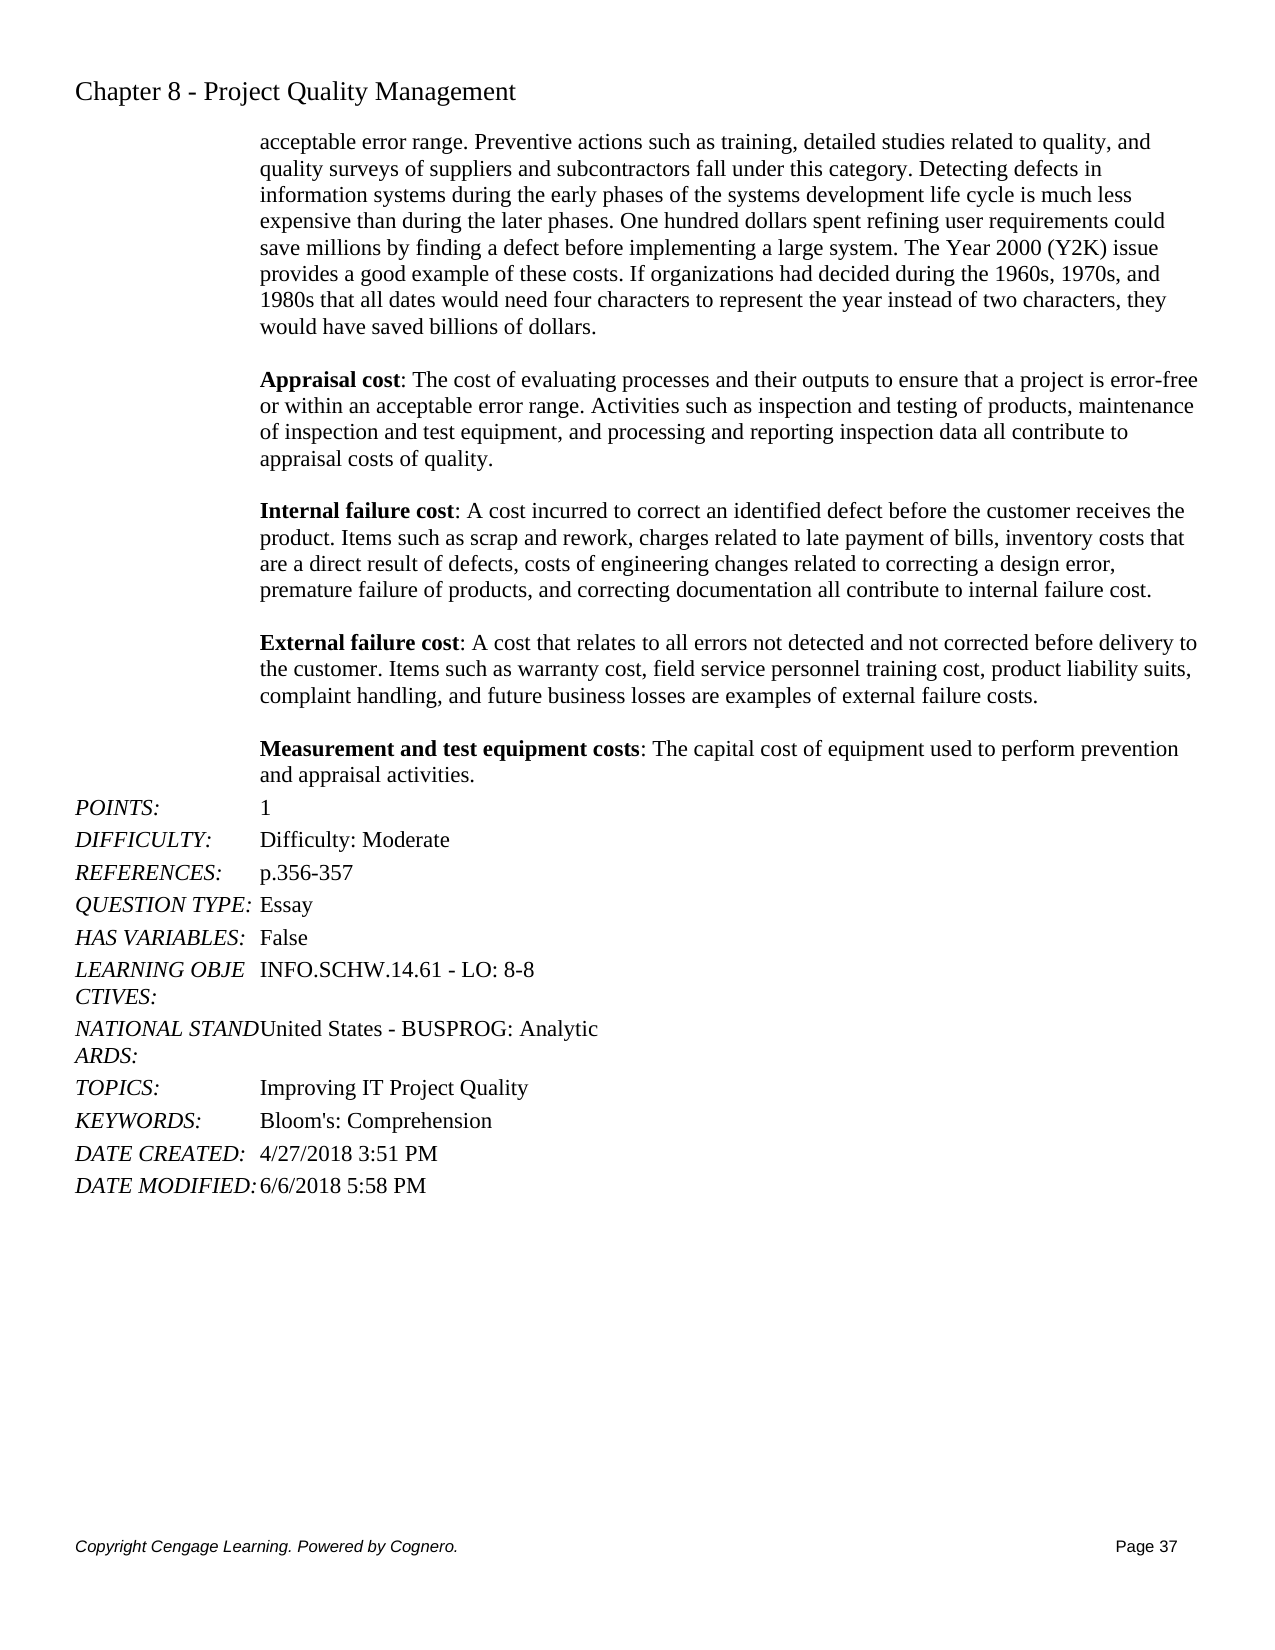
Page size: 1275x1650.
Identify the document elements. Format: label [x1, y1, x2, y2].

table_header [75, 125, 1200, 1228]
